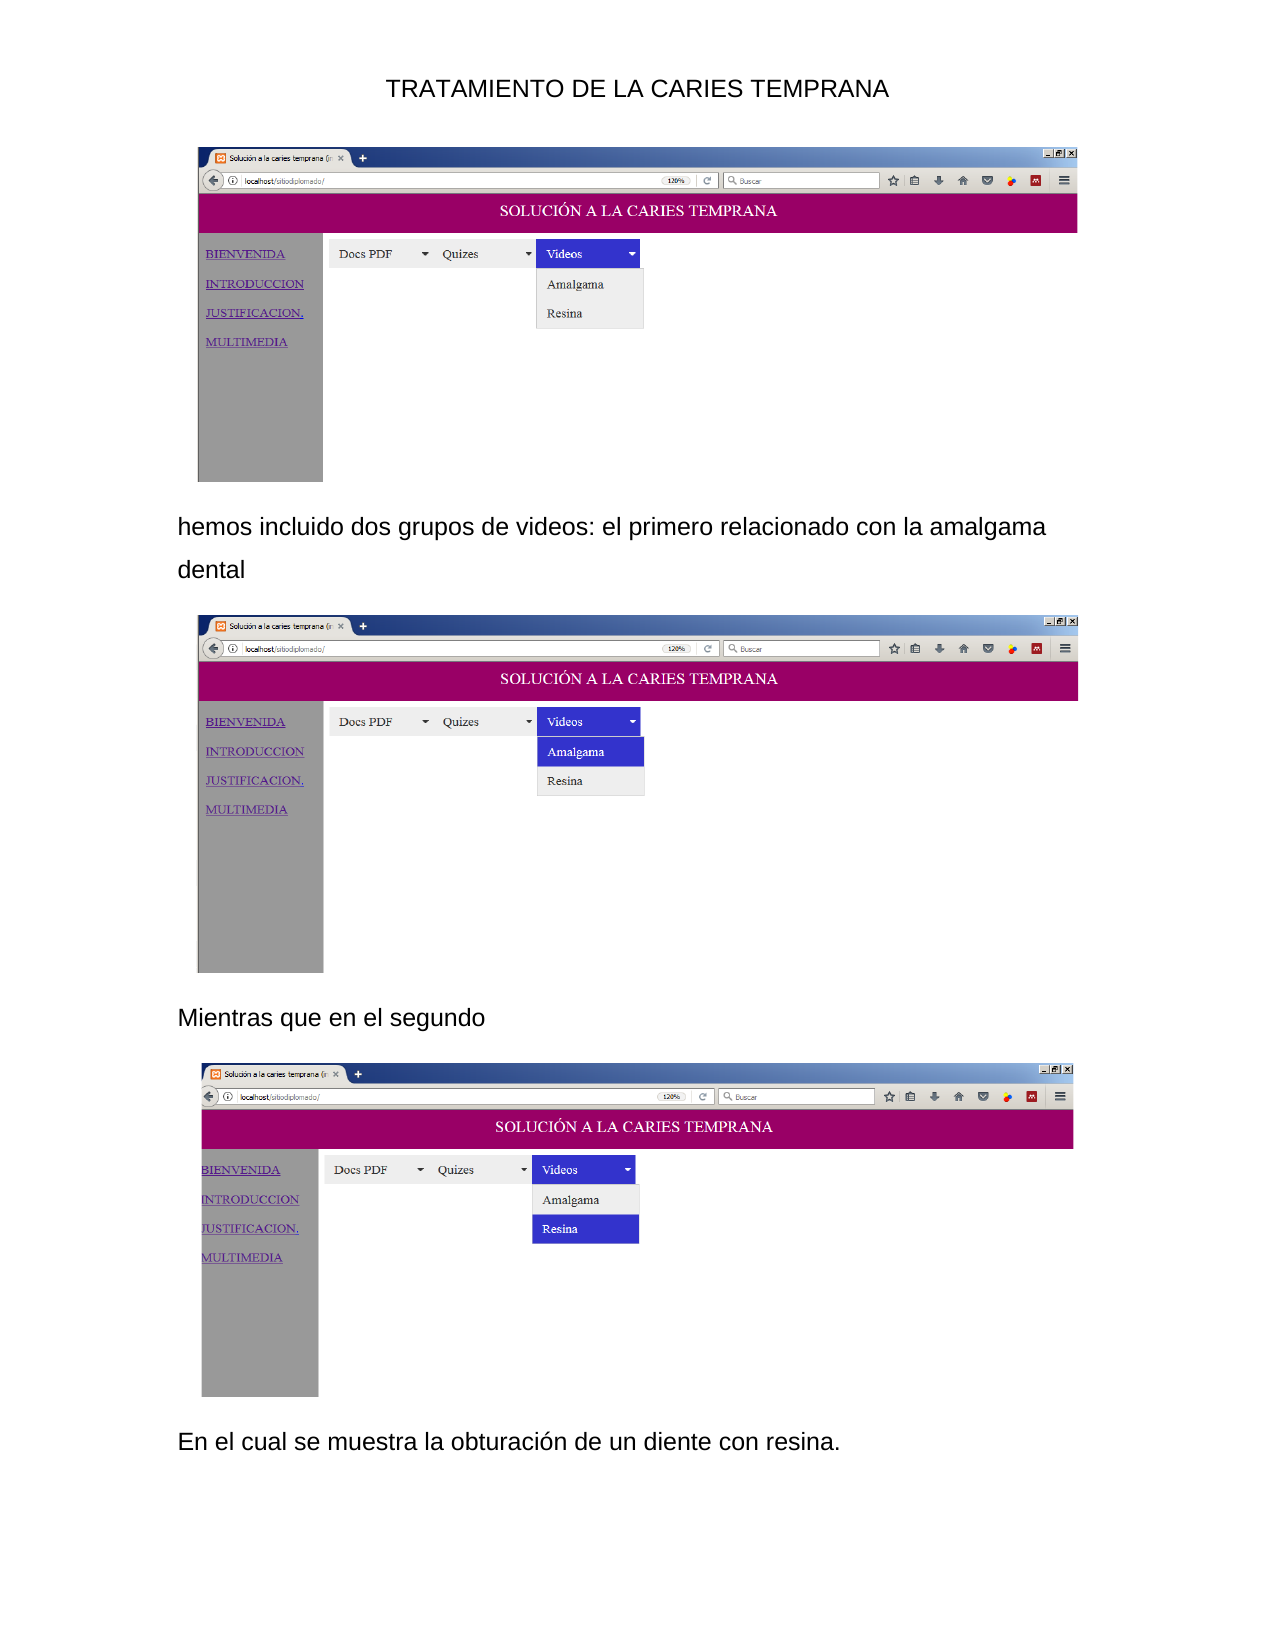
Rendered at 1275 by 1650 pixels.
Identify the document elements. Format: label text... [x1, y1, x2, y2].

text En el cual se muestra la obturación de un diente con resina. [177, 1427, 1098, 1455]
picture [197, 147, 1078, 482]
picture [201, 1063, 1074, 1397]
text hemos incluido dos grupos de videos: el primero relacionado con la amalgama dental [177, 512, 1098, 584]
picture [196, 615, 1079, 973]
text Mientras que en el segundo [177, 1003, 1098, 1032]
